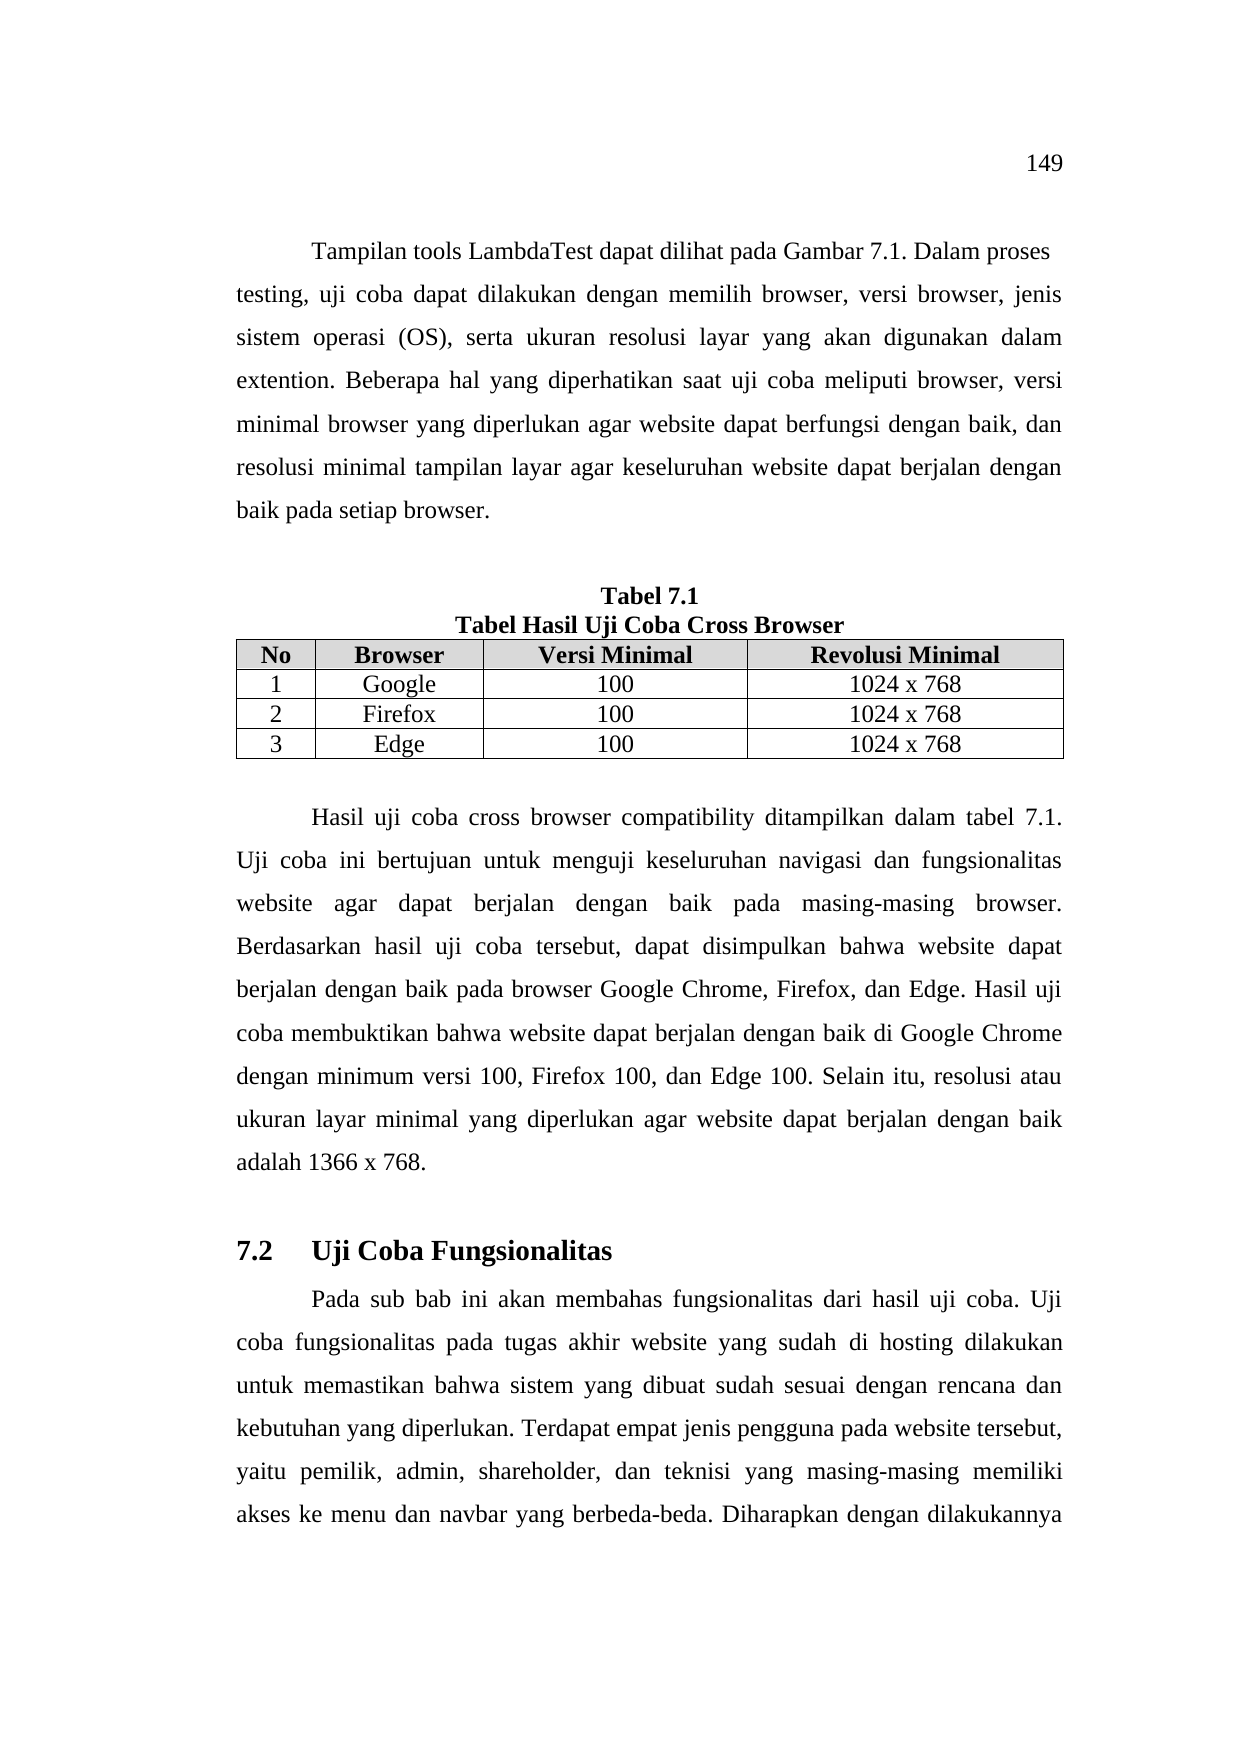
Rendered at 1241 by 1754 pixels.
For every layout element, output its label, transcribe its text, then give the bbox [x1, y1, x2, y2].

table_cell 1024 x 768 [748, 670, 1063, 698]
text Tabel Hasil Uji Coba Cross Browser [236, 610, 1063, 639]
table_cell 3 [237, 729, 315, 758]
table_cell Google [316, 670, 483, 698]
text Hasil uji coba cross browser compatibility ditampilkan dalam tabel 7.1. Uji coba ini bertujuan untuk menguji keseluruhan navigasi dan fungsionalitas website agar dapat berjalan dengan baik pada masing-masing browser. Berdasarkan hasil uji coba tersebut, dapat disimpulkan bahwa website dapat berjalan dengan baik pada browser Google Chrome, Firefox, dan Edge. Hasil uji coba membuktikan bahwa website dapat berjalan dengan baik di Google Chrome dengan minimum versi 100, Firefox 100, dan Edge 100. Selain itu, resolusi atau ukuran layar minimal yang diperlukan agar website dapat berjalan dengan baik adalah 1366 x 768. [236, 802, 1063, 1176]
table_cell 100 [484, 699, 747, 728]
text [236, 1284, 1063, 1528]
table_cell Edge [316, 729, 483, 758]
table_header Revolusi Minimal [748, 640, 1063, 668]
table_cell 1024 x 768 [748, 729, 1063, 758]
table_cell 1 [237, 670, 315, 698]
table_cell Firefox [316, 699, 483, 728]
table_cell 1024 x 768 [748, 699, 1063, 728]
text Tabel 7.1 [236, 581, 1063, 610]
table_header No [237, 640, 315, 668]
text 7.2 Uji Coba Fungsionalitas [236, 1233, 1063, 1267]
table_cell 100 [484, 670, 747, 698]
text testing, uji coba dapat dilakukan dengan memilih browser, versi browser, jenis sistem operasi (OS), serta ukuran resolusi layar yang akan digunakan dalam extention. Beberapa hal yang diperhatikan saat uji coba meliputi browser, versi minimal browser yang diperlukan agar website dapat berfungsi dengan baik, dan resolusi minimal tampilan layar agar keseluruhan website dapat berjalan dengan baik pada setiap browser. [236, 279, 1063, 524]
text Tampilan tools LambdaTest dapat dilihat pada Gambar 7.1. Dalam proses [236, 236, 1063, 265]
table_cell 100 [484, 729, 747, 758]
table_header Browser [316, 640, 483, 668]
table_cell 2 [237, 699, 315, 728]
table_header Versi Minimal [484, 640, 747, 668]
